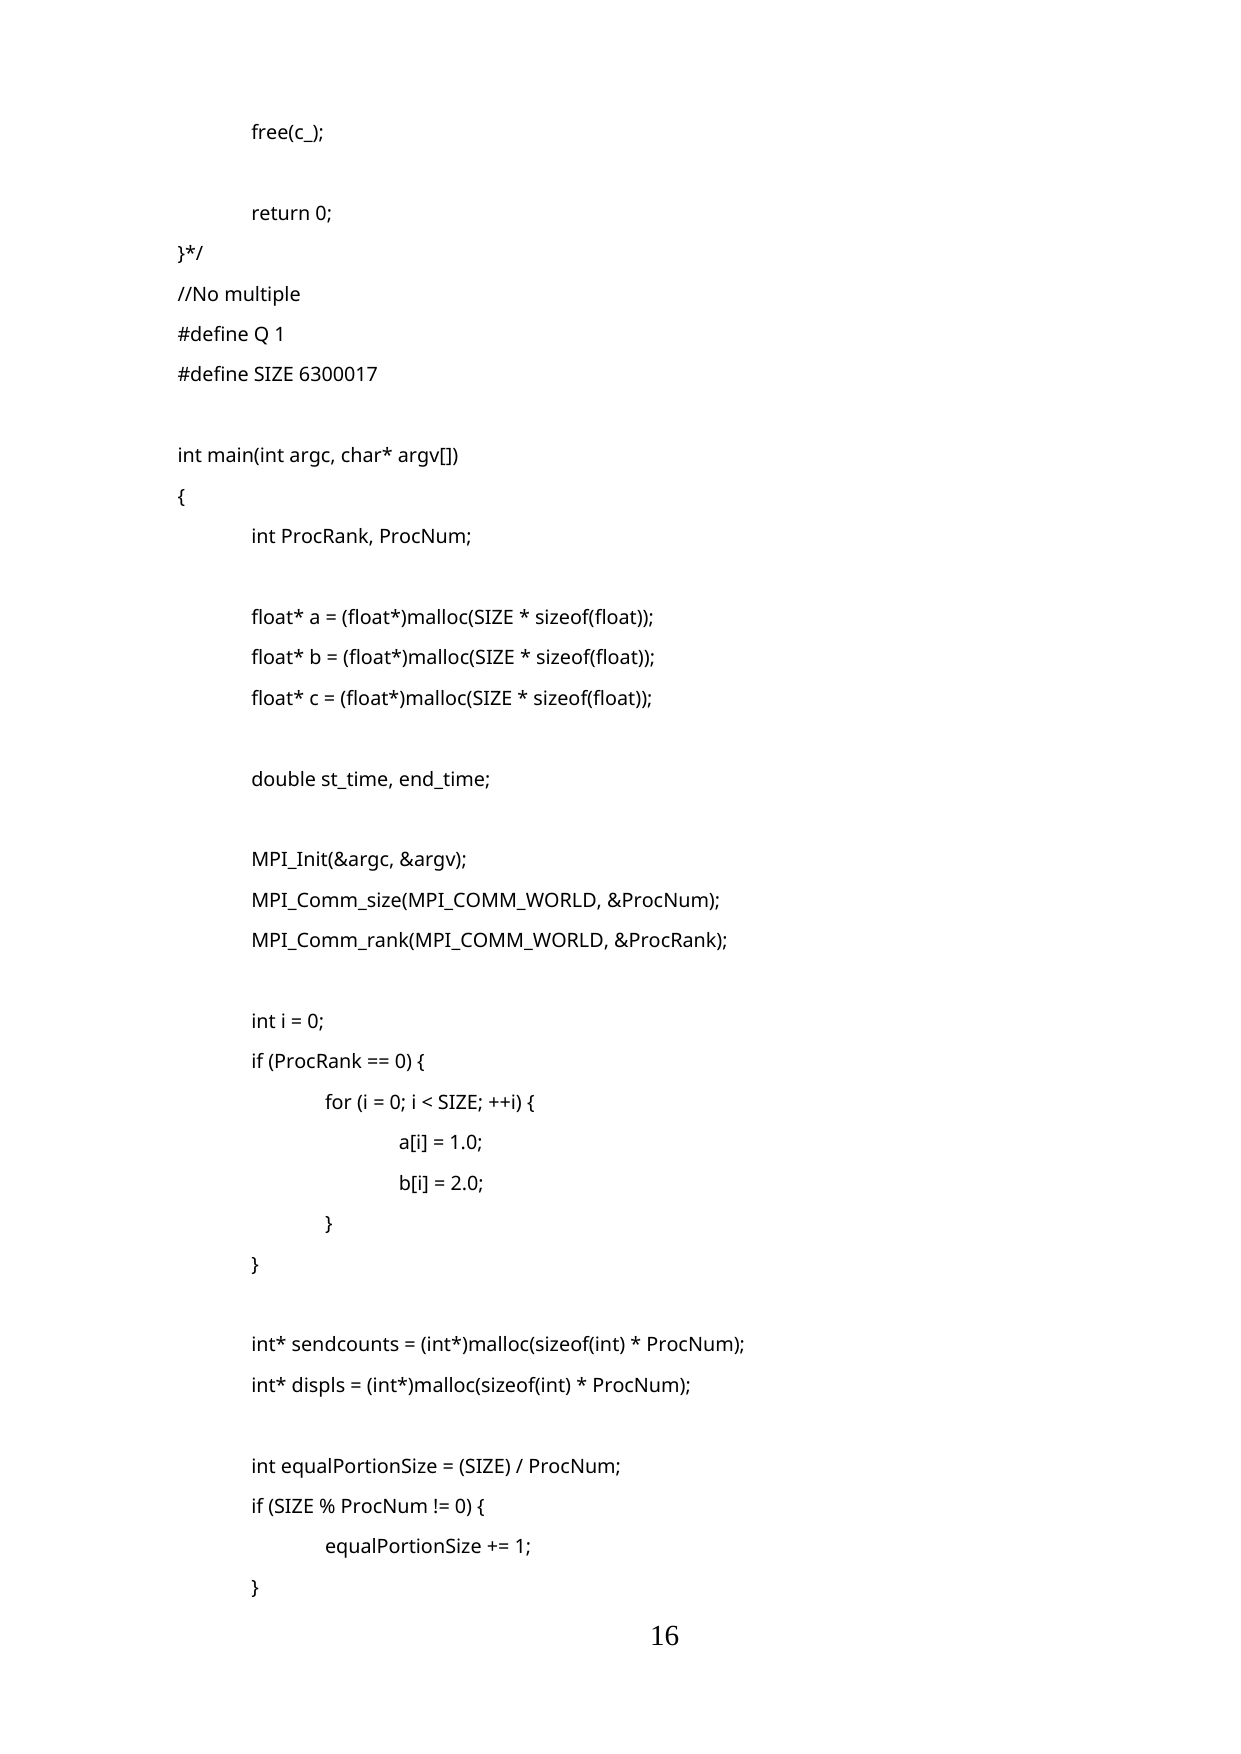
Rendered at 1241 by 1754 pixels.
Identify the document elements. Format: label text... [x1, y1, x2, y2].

text MPI_Init(&argc, &argv); [177, 846, 1152, 873]
text { [177, 482, 1152, 509]
text //No multiple [177, 280, 1152, 307]
text MPI_Comm_size(MPI_COMM_WORLD, &ProcNum); [177, 886, 1152, 913]
text float* a = (float*)malloc(SIZE * sizeof(float)); [177, 603, 1152, 630]
text int i = 0; [177, 1007, 1152, 1034]
text if (SIZE % ProcNum != 0) { [177, 1492, 1152, 1519]
text double st_time, end_time; [177, 765, 1152, 792]
text int* displs = (int*)malloc(sizeof(int) * ProcNum); [177, 1371, 1152, 1398]
text int equalPortionSize = (SIZE) / ProcNum; [177, 1452, 1152, 1479]
text }*/ [177, 239, 1152, 266]
text #define SIZE 6300017 [177, 361, 1152, 388]
text #define Q 1 [177, 320, 1152, 347]
text int* sendcounts = (int*)malloc(sizeof(int) * ProcNum); [177, 1331, 1152, 1358]
text float* c = (float*)malloc(SIZE * sizeof(float)); [177, 684, 1152, 711]
text free(c_); [177, 118, 1152, 145]
text float* b = (float*)malloc(SIZE * sizeof(float)); [177, 643, 1152, 671]
text a[i] = 1.0; [177, 1128, 1152, 1156]
text b[i] = 2.0; [177, 1169, 1152, 1196]
text MPI_Comm_rank(MPI_COMM_WORLD, &ProcRank); [177, 926, 1152, 953]
text } [177, 1250, 1152, 1277]
text int main(int argc, char* argv[]) [177, 441, 1152, 468]
text for (i = 0; i < SIZE; ++i) { [177, 1088, 1152, 1115]
text if (ProcRank == 0) { [177, 1048, 1152, 1075]
text return 0; [177, 199, 1152, 226]
text } [177, 1573, 1152, 1600]
text equalPortionSize += 1; [177, 1533, 1152, 1560]
text int ProcRank, ProcNum; [177, 522, 1152, 549]
text } [177, 1209, 1152, 1236]
